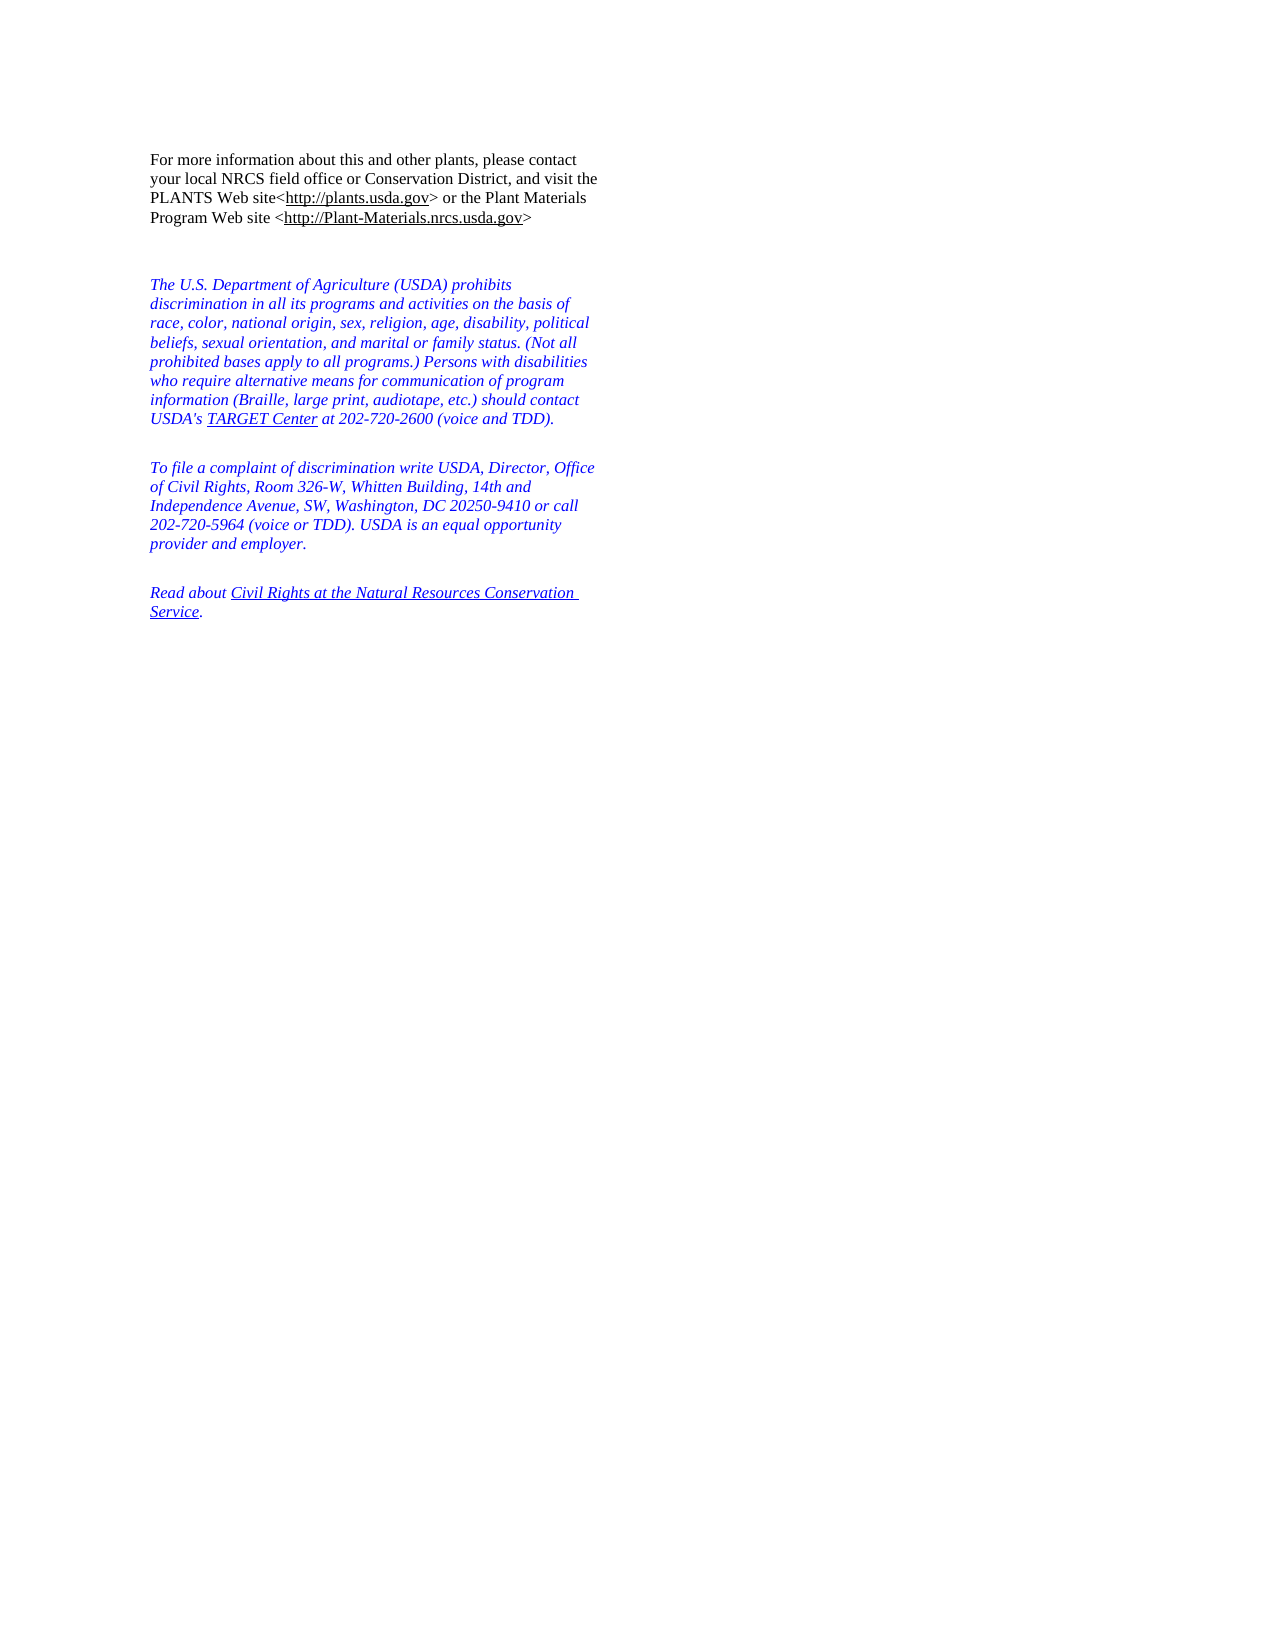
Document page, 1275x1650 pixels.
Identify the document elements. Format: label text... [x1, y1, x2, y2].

text Read about Civil Rights at the Natural Resources Conservation Service. [150, 582, 600, 621]
text For more information about this and other plants, please contact your local NRCS field office or Conservation District, and visit the PLANTS Web site<http://plants.usda.gov> or the Plant Materials Program Web site <http://Plant-Materials.nrcs.usda.gov> [150, 150, 600, 227]
text To file a complaint of discrimination write USDA, Director, Office of Civil Rights, Room 326-W, Whitten Building, 14th and Independence Avenue, SW, Washington, DC 20250-9410 or call 202-720-5964 (voice or TDD). USDA is an equal opportunity provider and employer. [150, 457, 600, 553]
text The Department of Agriculture (USDA) prohibits discrimination in all its programs and activities on the basis of race, color, national origin, sex, religion, age, disability, political beliefs, sexual orientation, and marital or family status. (Not all prohibited bases apply to all programs.) Persons with disabilities who require alternative means for communication of program information (Braille, large print, audiotape, etc.) should contact USDA's TARGET Center at 202-720-2600 (voice and TDD). [150, 275, 600, 428]
